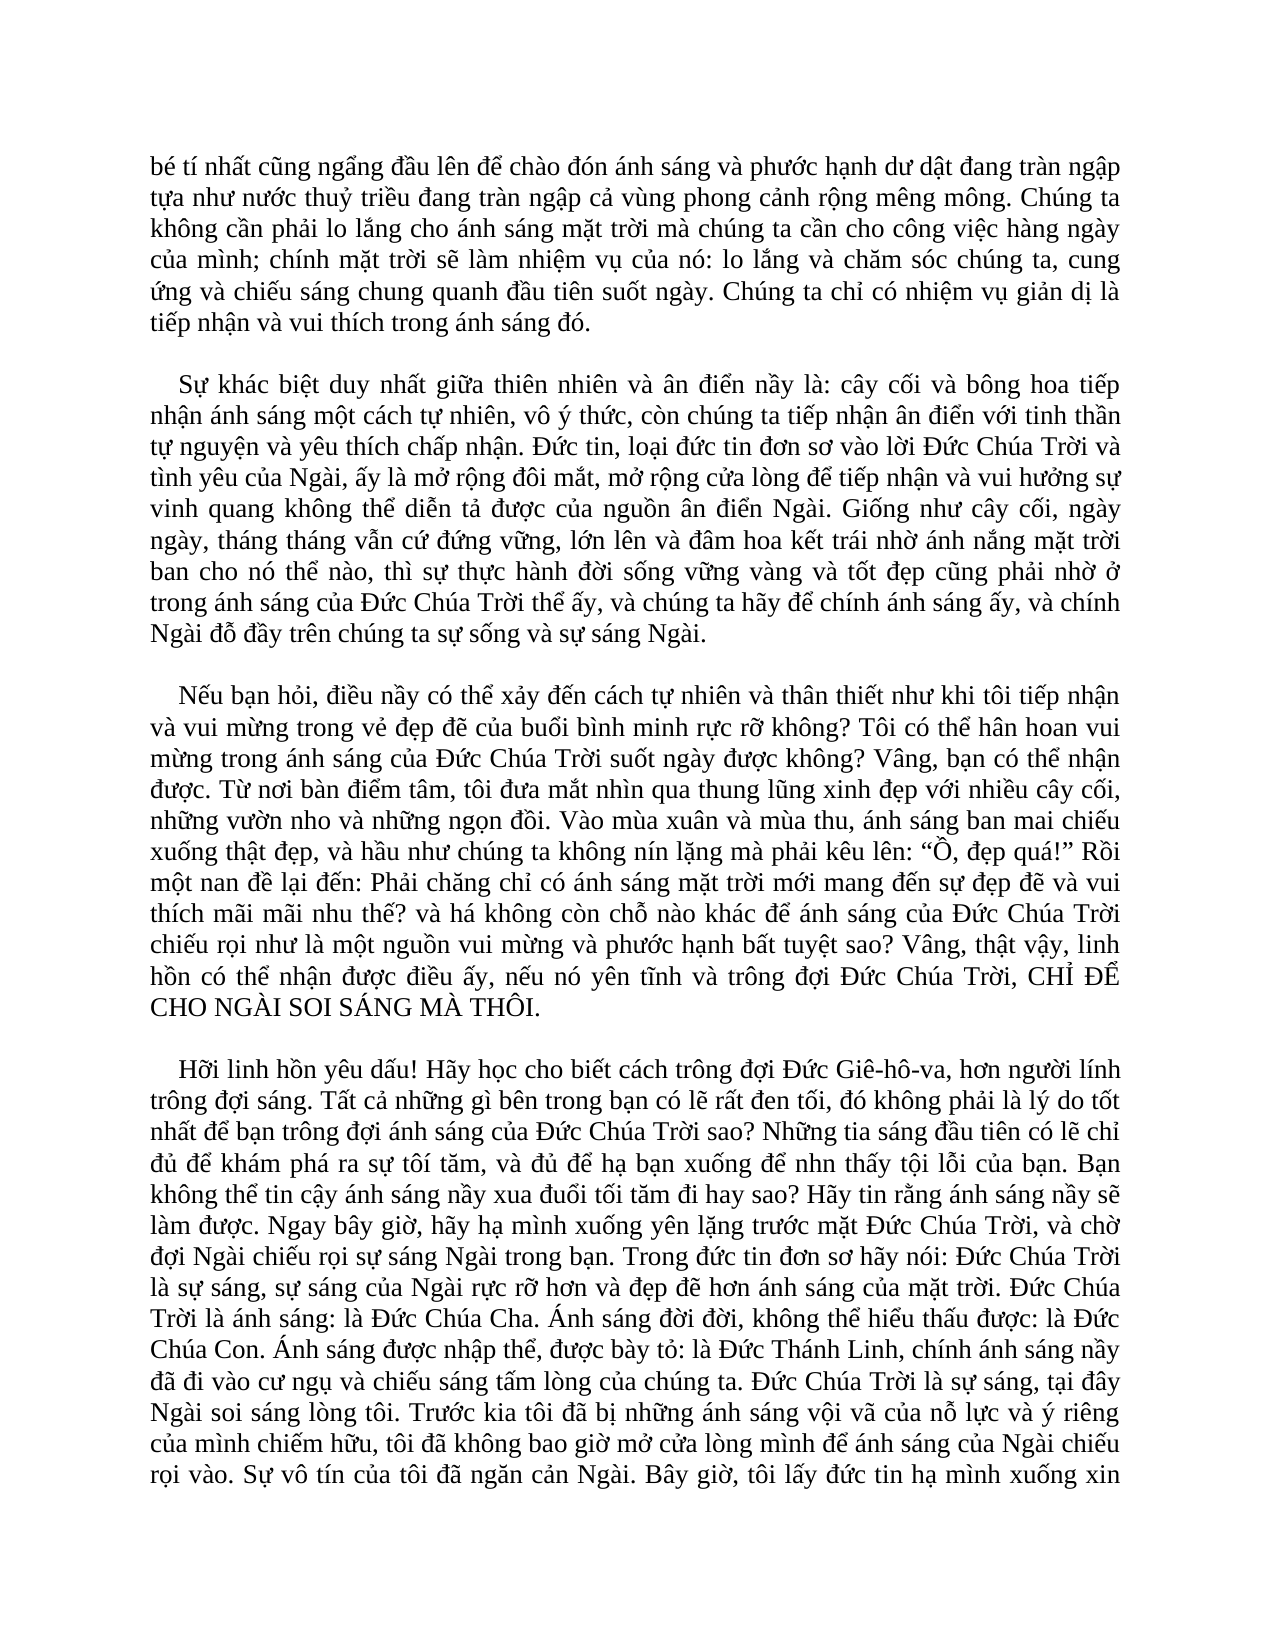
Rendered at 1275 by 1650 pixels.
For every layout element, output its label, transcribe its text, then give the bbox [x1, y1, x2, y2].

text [150, 150, 1122, 337]
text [150, 1053, 1122, 1489]
text Sự khác biệt duy nhất giữa thiên nhiên và ân điển nầy là: cây cối và bông hoa tiếp nhận ánh sáng một cách tự nhiên, vô ý thức, còn chúng ta tiếp nhận ân điển với tinh thần tự nguyện và yêu thích chấp nhận. Đức tin, loại đức tin đơn sơ vào lời Đức Chúa Trời và tình yêu của Ngài, ấy là mở rộng đôi mắt, mở rộng cửa lòng để tiếp nhận và vui hưởng sự vinh quang không thể diễn tả được của nguồn ân điển Ngài. Giống như cây cối, ngày ngày, tháng tháng vẫn cứ đứng vững, lớn lên và đâm hoa kết trái nhờ ánh nắng mặt trời ban cho nó thể nào, thì sự thực hành đời sống vững vàng và tốt đẹp cũng phải nhờ ở trong ánh sáng của Đức Chúa Trời thể ấy, và chúng ta hãy để chính ánh sáng ấy, và chính Ngài đỗ đầy trên chúng ta sự sống và sự sáng Ngài. [150, 368, 1122, 648]
text Nếu bạn hỏi, điều nầy có thể xảy đến cách tự nhiên và thân thiết như khi tôi tiếp nhận và vui mừng trong vẻ đẹp đẽ của buổi bình minh rực rỡ không? Tôi có thể hân hoan vui mừng trong ánh sáng của Đức Chúa Trời suốt ngày được không? Vâng, bạn có thể nhận được. Từ nơi bàn điểm tâm, tôi đưa mắt nhìn qua thung lũng xinh đẹp với nhiều cây cối, những vườn nho và những ngọn đồi. Vào mùa xuân và mùa thu, ánh sáng ban mai chiếu xuống thật đẹp, và hầu như chúng ta không nín lặng mà phải kêu lên: “Ồ, đẹp quá!” Rồi một nan đề lại đến: Phải chăng chỉ có ánh sáng mặt trời mới mang đến sự đẹp đẽ và vui thích mãi mãi nhu thế? và há không còn chỗ nào khác để ánh sáng của Đức Chúa Trời chiếu rọi như là một nguồn vui mừng và phước hạnh bất tuyệt sao? Vâng, thật vậy, linh hồn có thể nhận được điều ấy, nếu nó yên tĩnh và trông đợi Đức Chúa Trời, CHỈ ĐỂ CHO NGÀI SOI SÁNG MÀ THÔI. [150, 679, 1122, 1022]
